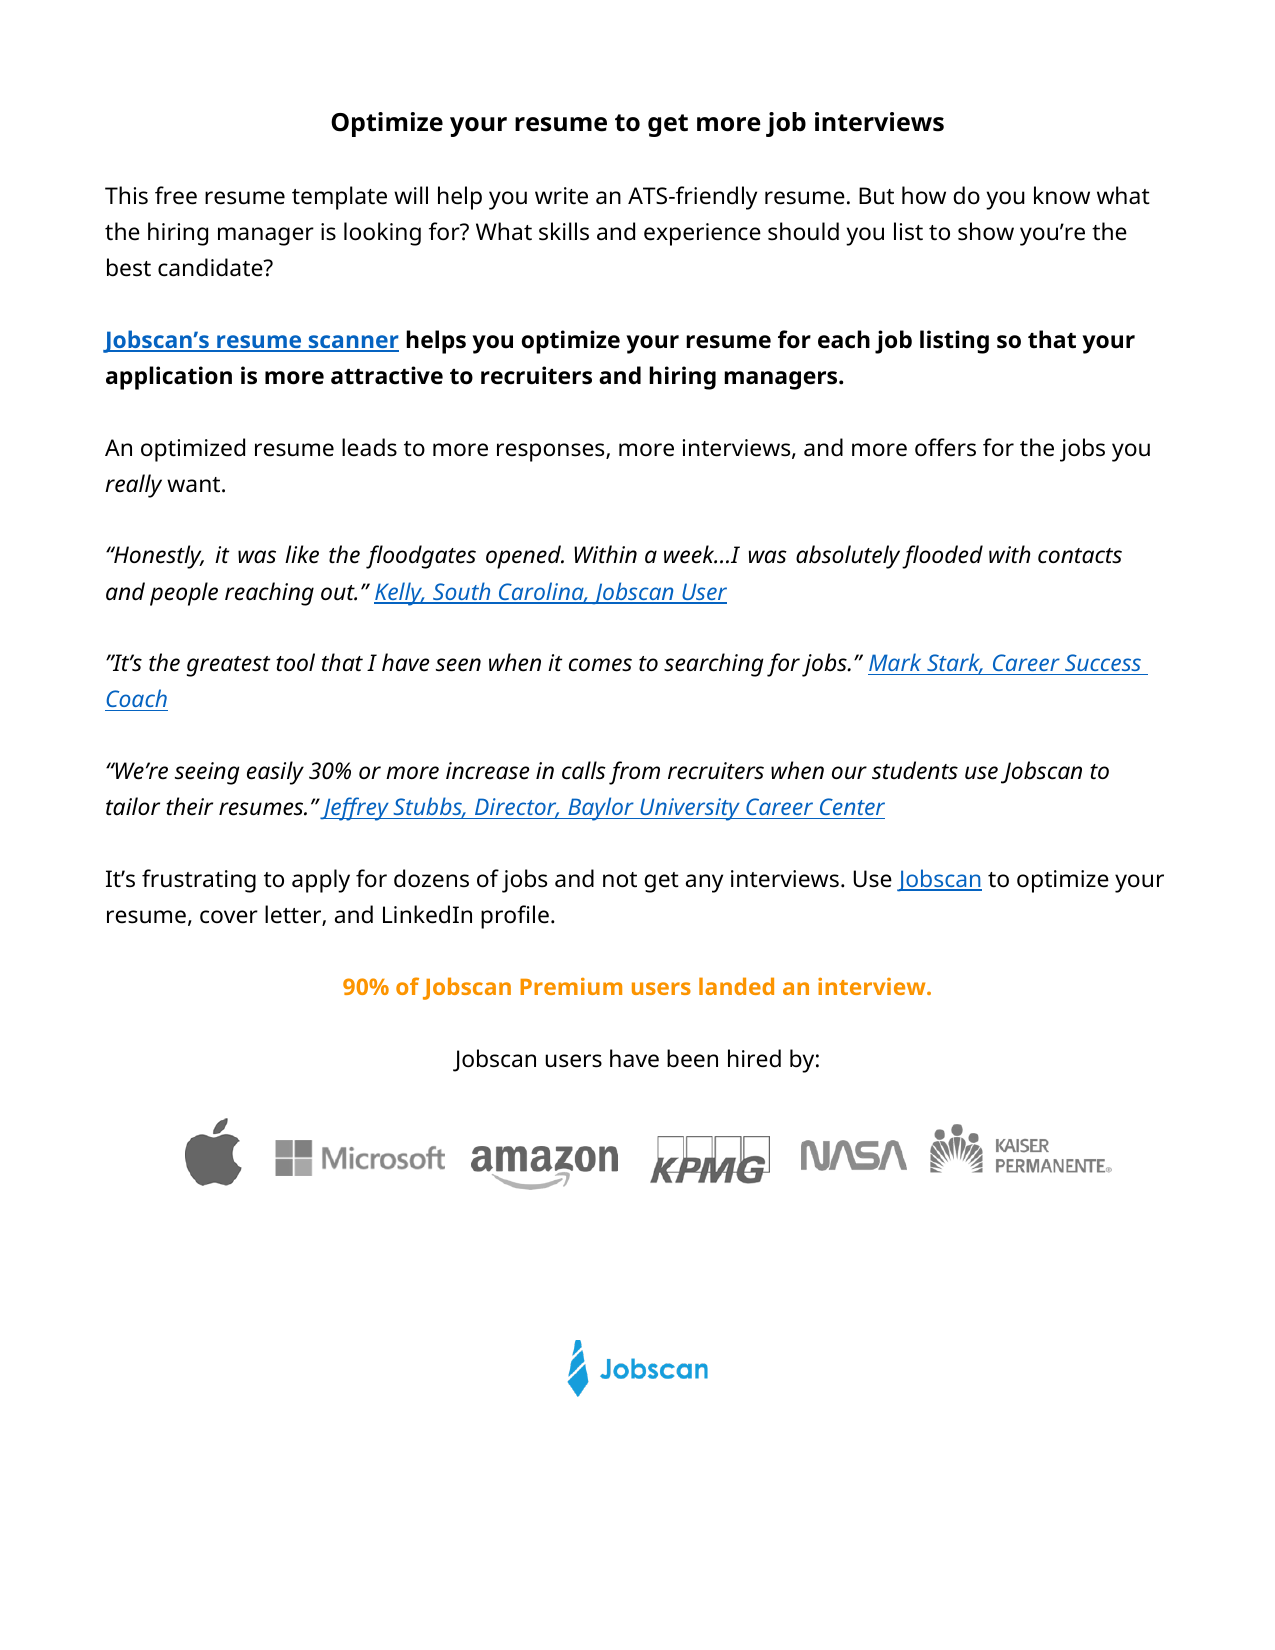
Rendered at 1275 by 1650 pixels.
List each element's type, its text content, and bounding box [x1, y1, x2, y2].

text “Honestly, it was like the floodgates opened. Within a week…I was absolutely flooded with contacts and people reaching out.” Kelly, South Carolina, Jobscan User [105, 539, 1170, 607]
text An optimized resume leads to more responses, more interviews, and more offers for the jobs you really want. [105, 432, 1170, 499]
text “We’re seeing easily 30% or more increase in calls from recruiters when our students use Jobscan to tailor their resumes.” Jeffrey Stubbs, Director, Baylor University Career Center [105, 755, 1170, 822]
text ”It’s the greatest tool that I have seen when it comes to searching for jobs.” Mark Stark, Career Success Coach [105, 647, 1170, 714]
text This free resume template will help you write an ATS-friendly resume. But how do you know what the hiring manager is looking for? What skills and experience should you list to show you’re the best candidate? [105, 180, 1170, 283]
picture [567, 1340, 708, 1397]
text Jobscan users have been hired by: [105, 1043, 1170, 1074]
text Jobscan’s resume scanner helps you optimize your resume for each job listing so that your application is more attractive to recruiters and hiring managers. [105, 324, 1170, 391]
text It’s frustrating to apply for dozens of jobs and not get any interviews. Use Jobscan to optimize your resume, cover letter, and LinkedIn profile. [105, 863, 1170, 930]
picture [153, 1114, 1122, 1193]
text Optimize your resume to get more job interviews [105, 105, 1170, 139]
text 90% of Jobscan Premium users landed an interview. [105, 971, 1170, 1002]
